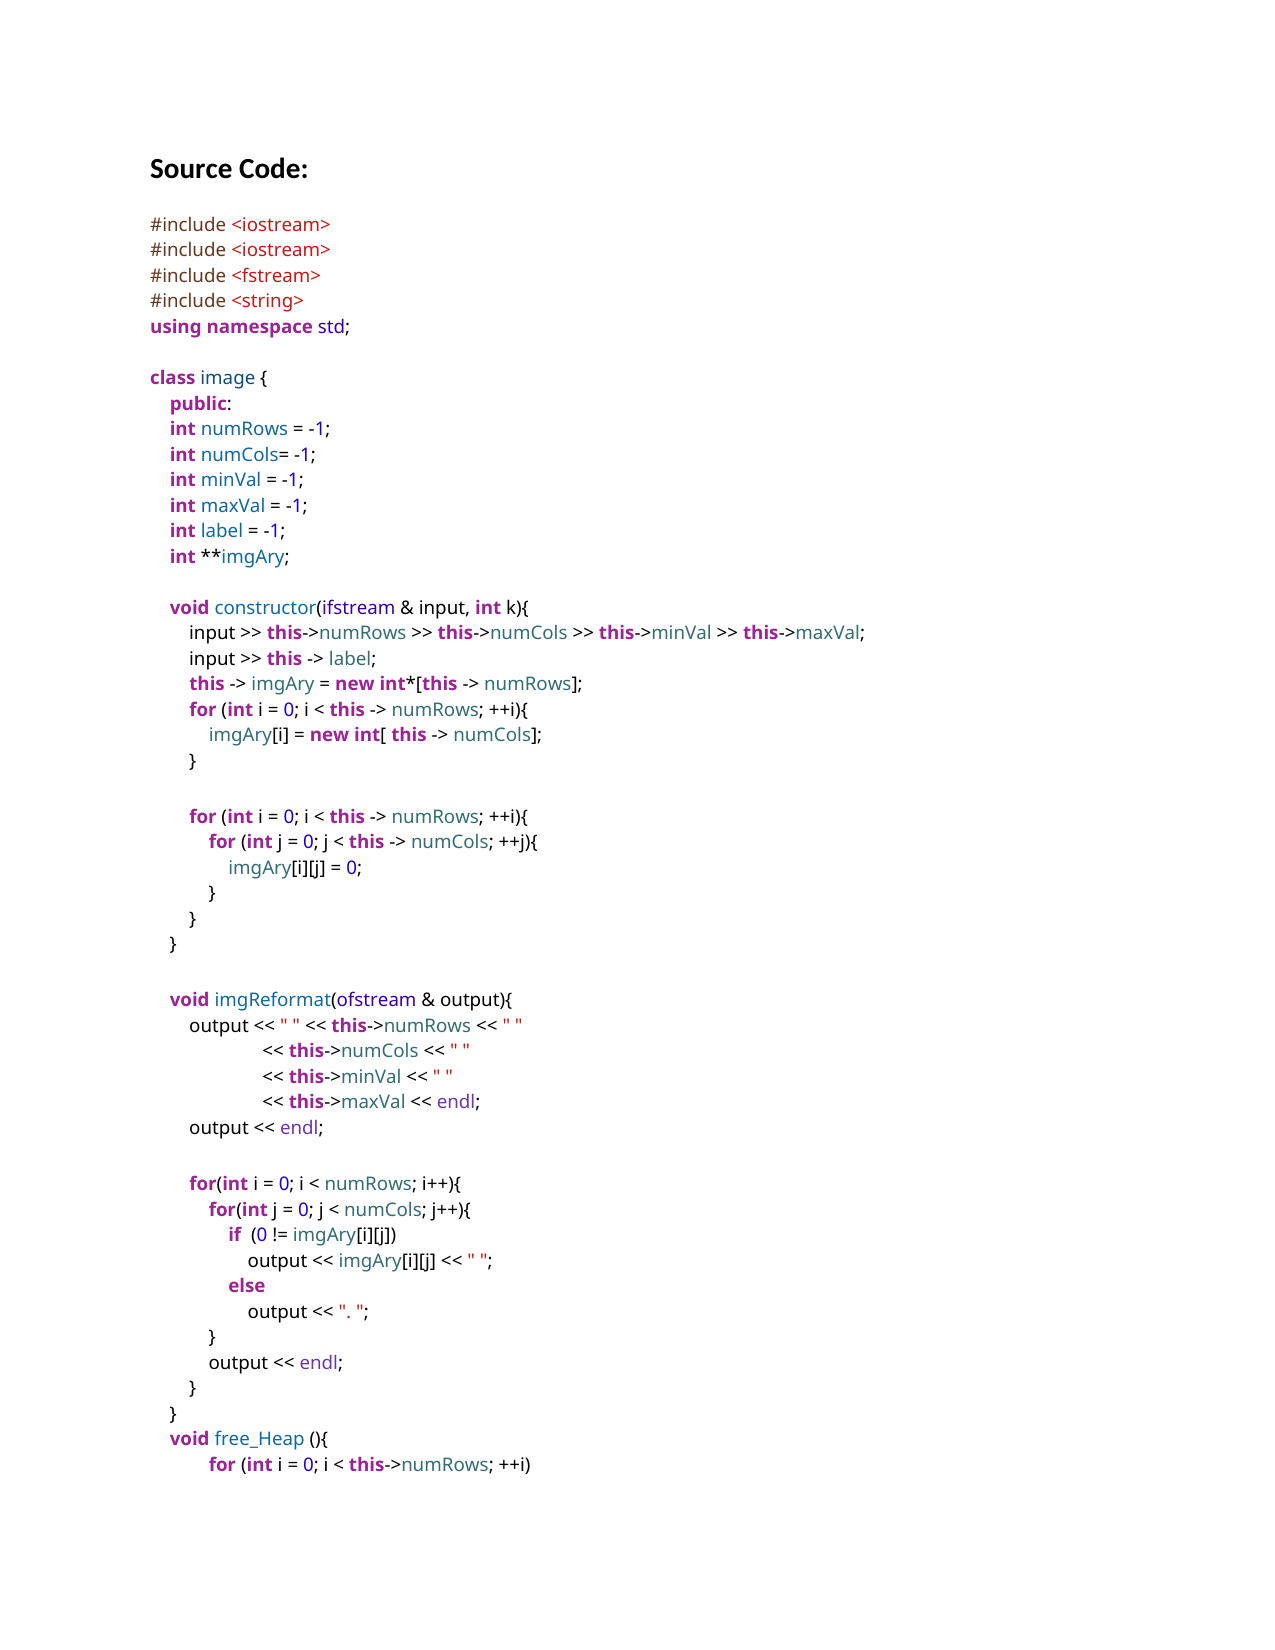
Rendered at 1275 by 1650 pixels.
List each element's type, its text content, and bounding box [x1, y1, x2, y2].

text << this->numCols << " " [150, 1038, 1125, 1063]
text for (int i = 0; i < this -> numRows; ++i){ [150, 803, 1125, 829]
text this -> imgAry = new int*[this -> numRows]; [150, 671, 1125, 696]
text else [150, 1272, 1125, 1298]
text #include <iostream> [150, 237, 1125, 262]
text imgAry[i] = new int[ this -> numCols]; [150, 722, 1125, 747]
text for (int j = 0; j < this -> numCols; ++j){ [150, 829, 1125, 854]
text << this->minVal << " " [150, 1063, 1125, 1089]
text output << ". "; [150, 1298, 1125, 1323]
text #include <string> [150, 288, 1125, 313]
text void constructor(ifstream & input, int k){ [150, 594, 1125, 619]
text } [150, 905, 1125, 931]
text output << " " << this->numRows << " " [150, 1012, 1125, 1038]
text Source Code: [150, 150, 1125, 186]
text input >> this->numRows >> this->numCols >> this->minVal >> this->maxVal; [150, 619, 1125, 645]
text for (int i = 0; i < this->numRows; ++i) [150, 1451, 1125, 1477]
text } [150, 1374, 1125, 1400]
text output << endl; [150, 1114, 1125, 1140]
text } [150, 1400, 1125, 1426]
text void imgReformat(ofstream & output){ [150, 987, 1125, 1012]
text void free_Heap (){ [150, 1426, 1125, 1451]
text } [150, 931, 1125, 956]
text for (int i = 0; i < this -> numRows; ++i){ [150, 696, 1125, 722]
text for(int i = 0; i < numRows; i++){ [150, 1170, 1125, 1196]
text public: [150, 390, 1125, 415]
text int maxVal = -1; [150, 492, 1125, 517]
text output << endl; [150, 1349, 1125, 1374]
text output << imgAry[i][j] << " "; [150, 1247, 1125, 1272]
text if (0 != imgAry[i][j]) [150, 1221, 1125, 1247]
text << this->maxVal << endl; [150, 1089, 1125, 1114]
text input >> this -> label; [150, 645, 1125, 671]
text } [150, 880, 1125, 905]
text int numRows = -1; [150, 415, 1125, 441]
text #include <fstream> [150, 262, 1125, 288]
text int label = -1; [150, 517, 1125, 543]
text using namespace std; [150, 313, 1125, 339]
text } [150, 747, 1125, 773]
text #include <iostream> [150, 211, 1125, 237]
text class image { [150, 364, 1125, 390]
text imgAry[i][j] = 0; [150, 854, 1125, 880]
text for(int j = 0; j < numCols; j++){ [150, 1196, 1125, 1221]
text int minVal = -1; [150, 466, 1125, 492]
text int numCols= -1; [150, 441, 1125, 466]
text int **imgAry; [150, 543, 1125, 568]
text } [150, 1323, 1125, 1349]
